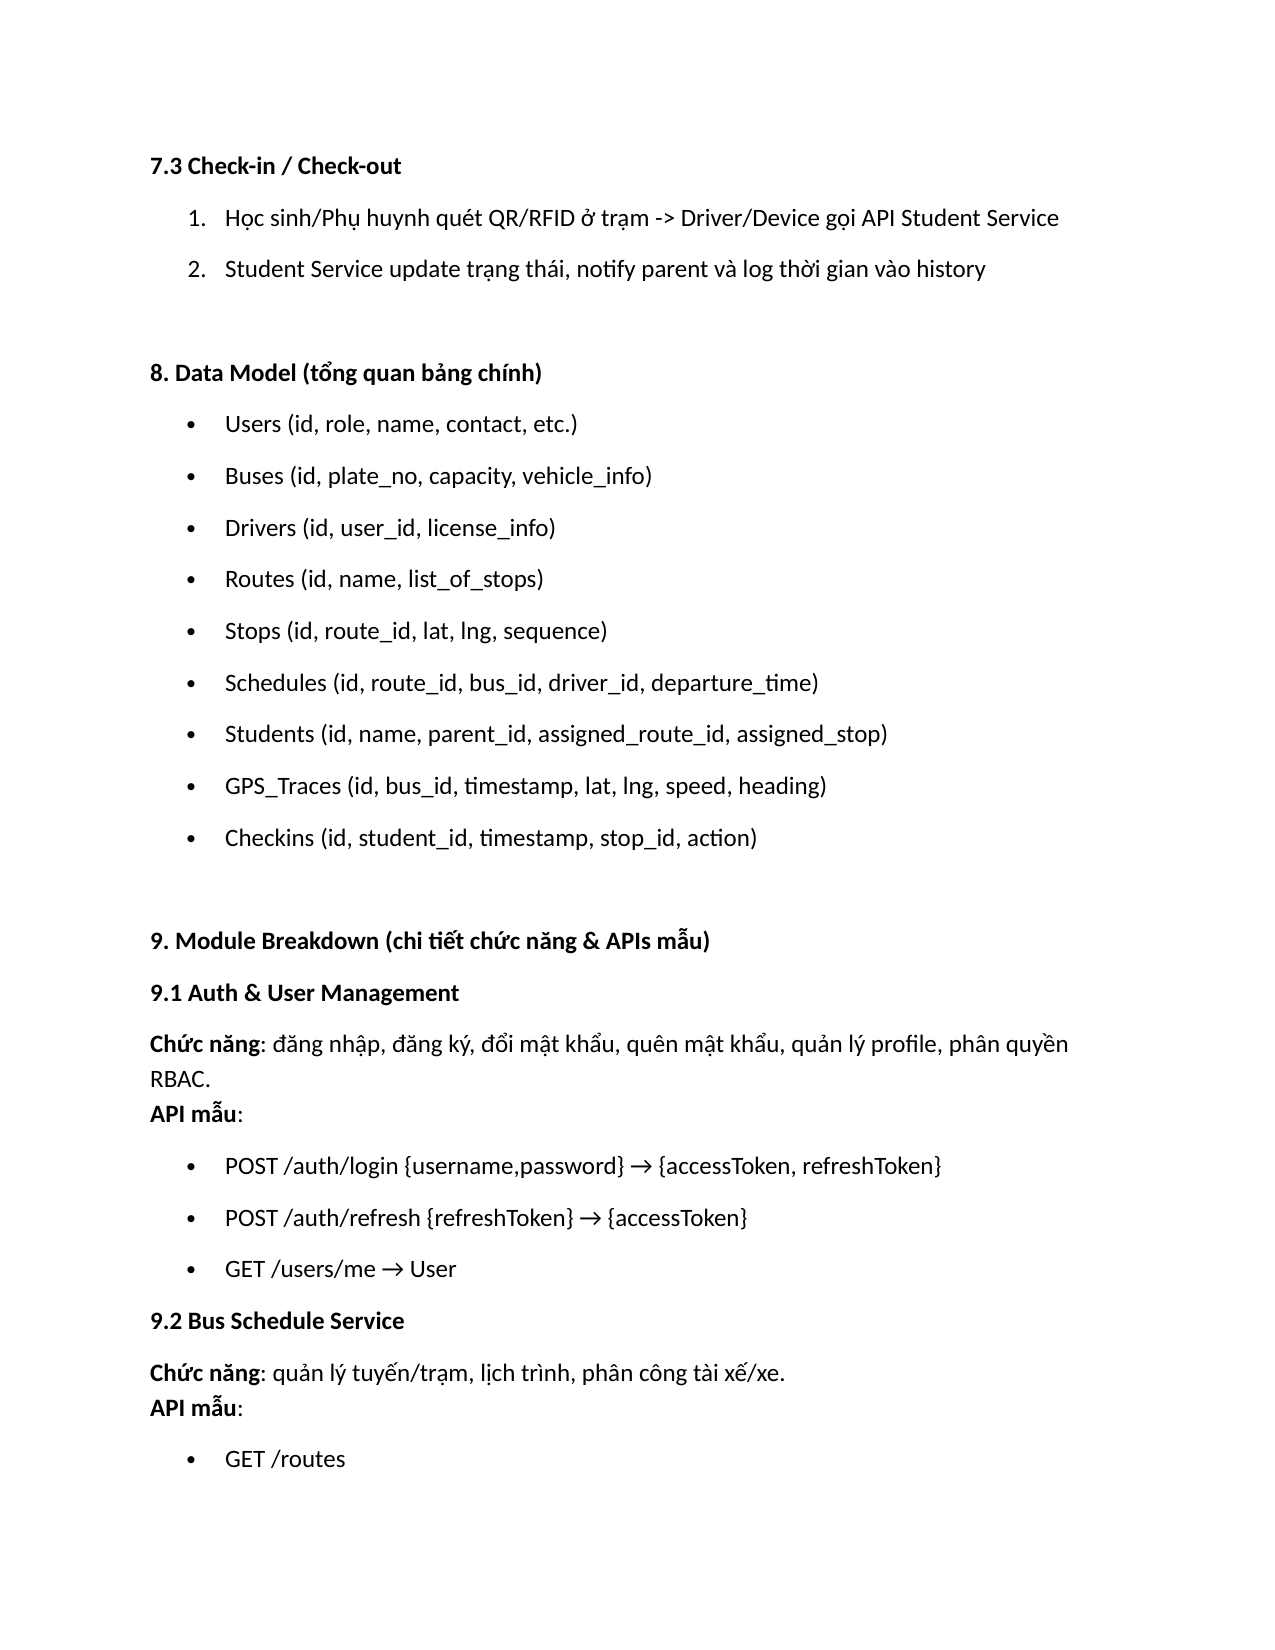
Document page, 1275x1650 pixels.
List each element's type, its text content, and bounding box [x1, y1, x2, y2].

text 7.3 Check-in / Check-out [150, 150, 1125, 181]
list GPS_Traces (id, bus_id, timestamp, lat, lng, speed, heading) [187, 770, 1125, 801]
list GET /routes [187, 1443, 1125, 1474]
text 9. Module Breakdown (chi tiết chức năng & APIs mẫu) [150, 925, 1125, 956]
list Student Service update trạng thái, notify parent và log thời gian vào history [187, 253, 1125, 284]
list Stops (id, route_id, lat, lng, sequence) [187, 615, 1125, 646]
list POST /auth/login {username,password} → {accessToken, refreshToken} [187, 1150, 1125, 1181]
list GET /users/me → User [187, 1253, 1125, 1284]
list Students (id, name, parent_id, assigned_route_id, assigned_stop) [187, 718, 1125, 749]
text 8. Data Model (tổng quan bảng chính) [150, 357, 1125, 387]
list Học sinh/Phụ huynh quét QR/RFID ở trạm -> Driver/Device gọi API Student Service [187, 202, 1125, 232]
text 9.2 Bus Schedule Service [150, 1305, 1125, 1336]
list Routes (id, name, list_of_stops) [187, 563, 1125, 594]
text Chức năng: đăng nhập, đăng ký, đổi mật khẩu, quên mật khẩu, quản lý profile, phân quyền RBAC. API mẫu: [150, 1028, 1125, 1129]
list Drivers (id, user_id, license_info) [187, 512, 1125, 542]
list Schedules (id, route_id, bus_id, driver_id, departure_time) [187, 667, 1125, 697]
text 9.1 Auth & User Management [150, 977, 1125, 1007]
list Checkins (id, student_id, timestamp, stop_id, action) [187, 822, 1125, 852]
text Chức năng: quản lý tuyến/trạm, lịch trình, phân công tài xế/xe. API mẫu: [150, 1357, 1125, 1422]
list Users (id, role, name, contact, etc.) [187, 408, 1125, 439]
list Buses (id, plate_no, capacity, vehicle_info) [187, 460, 1125, 491]
list POST /auth/refresh {refreshToken} → {accessToken} [187, 1202, 1125, 1232]
